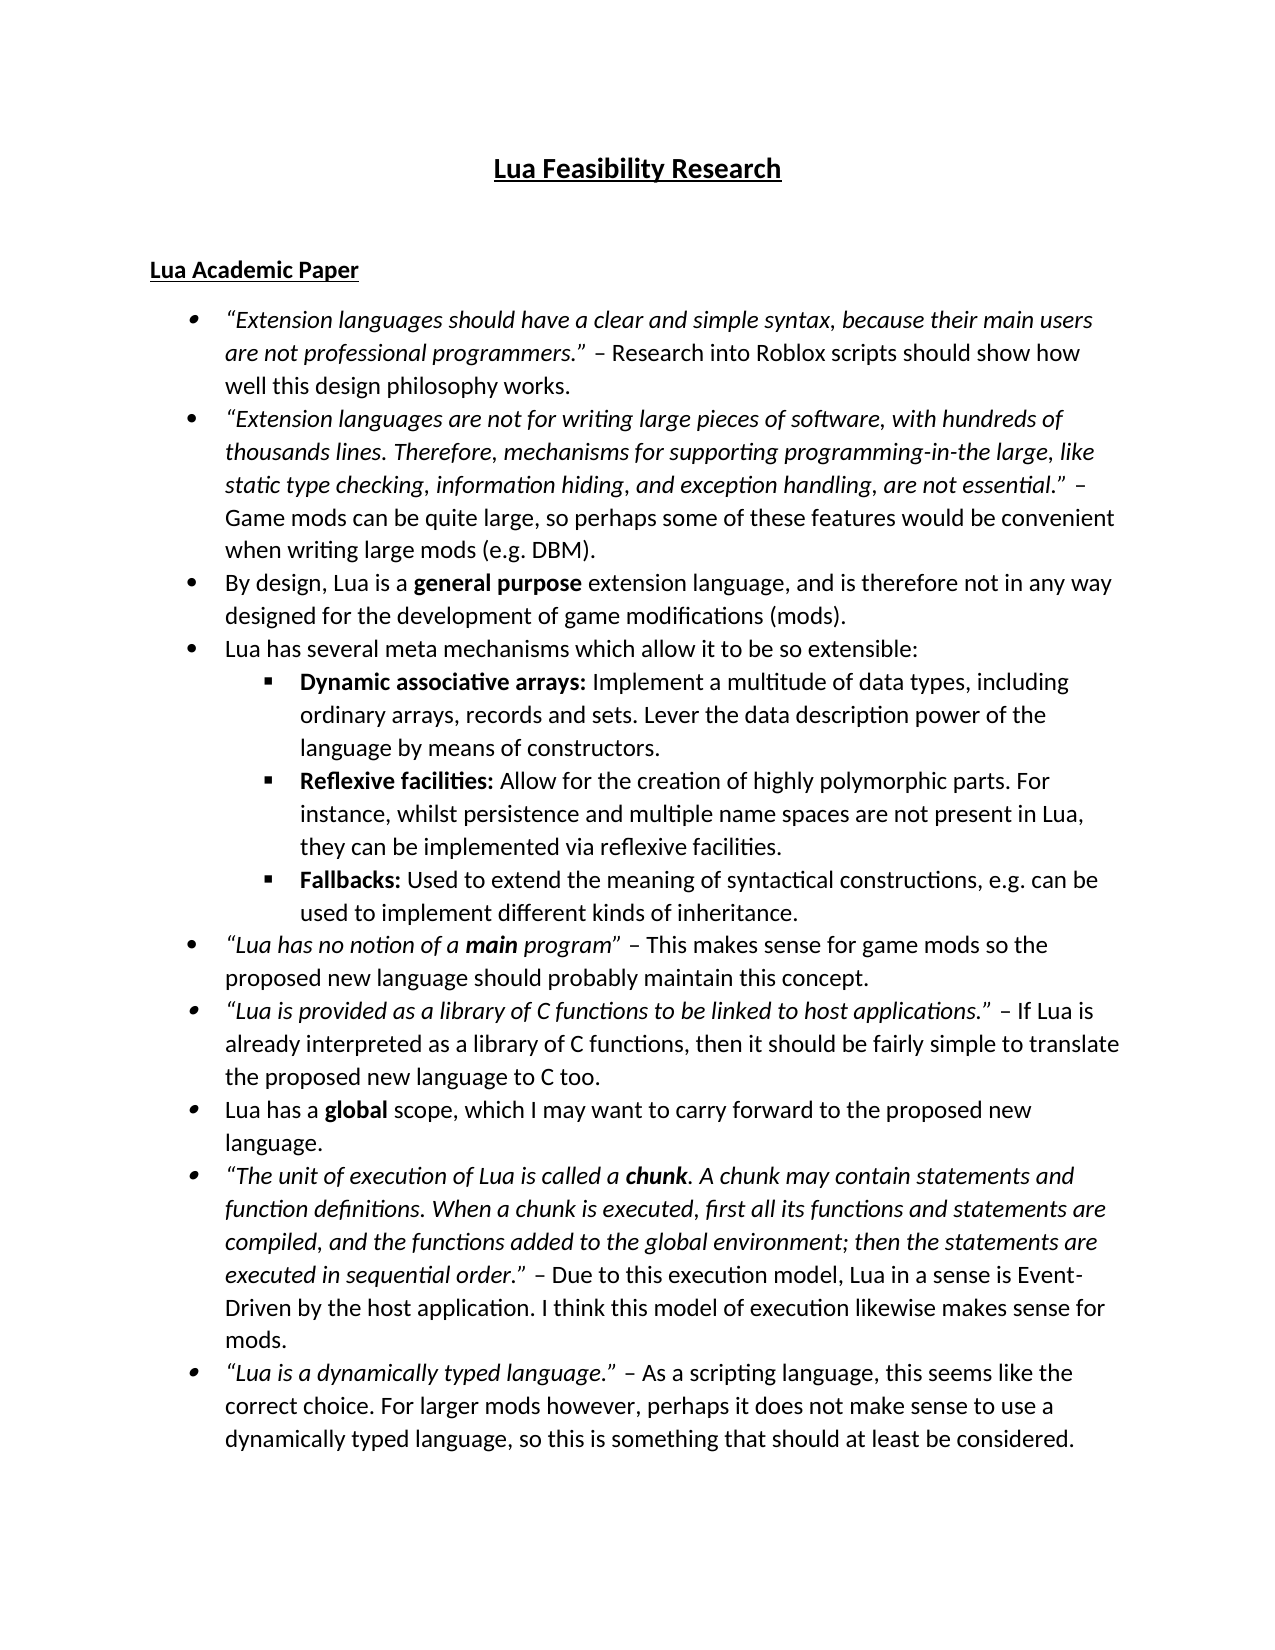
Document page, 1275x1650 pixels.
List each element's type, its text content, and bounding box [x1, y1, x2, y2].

list “Lua is a dynamically typed language.” – As a scripting language, this seems like the correct choice. For larger mods however, perhaps it does not make sense to use a dynamically typed language, so this is something that should at least be considered. [187, 1358, 1125, 1454]
list Lua has a global scope, which I may want to carry forward to the proposed new language. [187, 1094, 1125, 1158]
list “Lua has no notion of a main program” – This makes sense for game mods so the proposed new language should probably maintain this concept. [187, 930, 1125, 993]
text Lua Academic Paper [150, 255, 1125, 285]
list Dynamic associative arrays: Implement a multitude of data types, including ordinary arrays, records and sets. Lever the data description power of the language by means of constructors. [262, 666, 1125, 763]
list “The unit of execution of Lua is called a chunk. A chunk may contain statements and function definitions. When a chunk is executed, first all its functions and statements are compiled, and the functions added to the global environment; then the statements are executed in sequential order.” – Due to this execution model, Lua in a sense is Event-Driven by the host application. I think this model of execution likewise makes sense for mods. [187, 1160, 1125, 1355]
list Reflexive facilities: Allow for the creation of highly polymorphic parts. For instance, whilst persistence and multiple name spaces are not present in Lua, they can be implemented via reflexive facilities. [262, 765, 1125, 861]
list “Lua is provided as a library of C functions to be linked to host applications.” – If Lua is already interpreted as a library of C functions, then it should be fairly simple to translate the proposed new language to C too. [187, 996, 1125, 1092]
list “Extension languages are not for writing large pieces of software, with hundreds of thousands lines. Therefore, mechanisms for supporting programming-in-the large, like static type checking, information hiding, and exception handling, are not essential.” – Game mods can be quite large, so perhaps some of these features would be convenient when writing large mods (e.g. DBM). [187, 403, 1125, 565]
list “Extension languages should have a clear and simple syntax, because their main users are not professional programmers.” – Research into Roblox scripts should show how well this design philosophy works. [187, 304, 1125, 401]
list Fallbacks: Used to extend the meaning of syntactical constructions, e.g. can be used to implement different kinds of inheritance. [262, 864, 1125, 927]
list By design, Lua is a general purpose extension language, and is therefore not in any way designed for the development of game modifications (mods). [187, 568, 1125, 631]
text Lua Feasibility Research [150, 150, 1125, 186]
list Lua has several meta mechanisms which allow it to be so extensible: [187, 633, 1125, 664]
